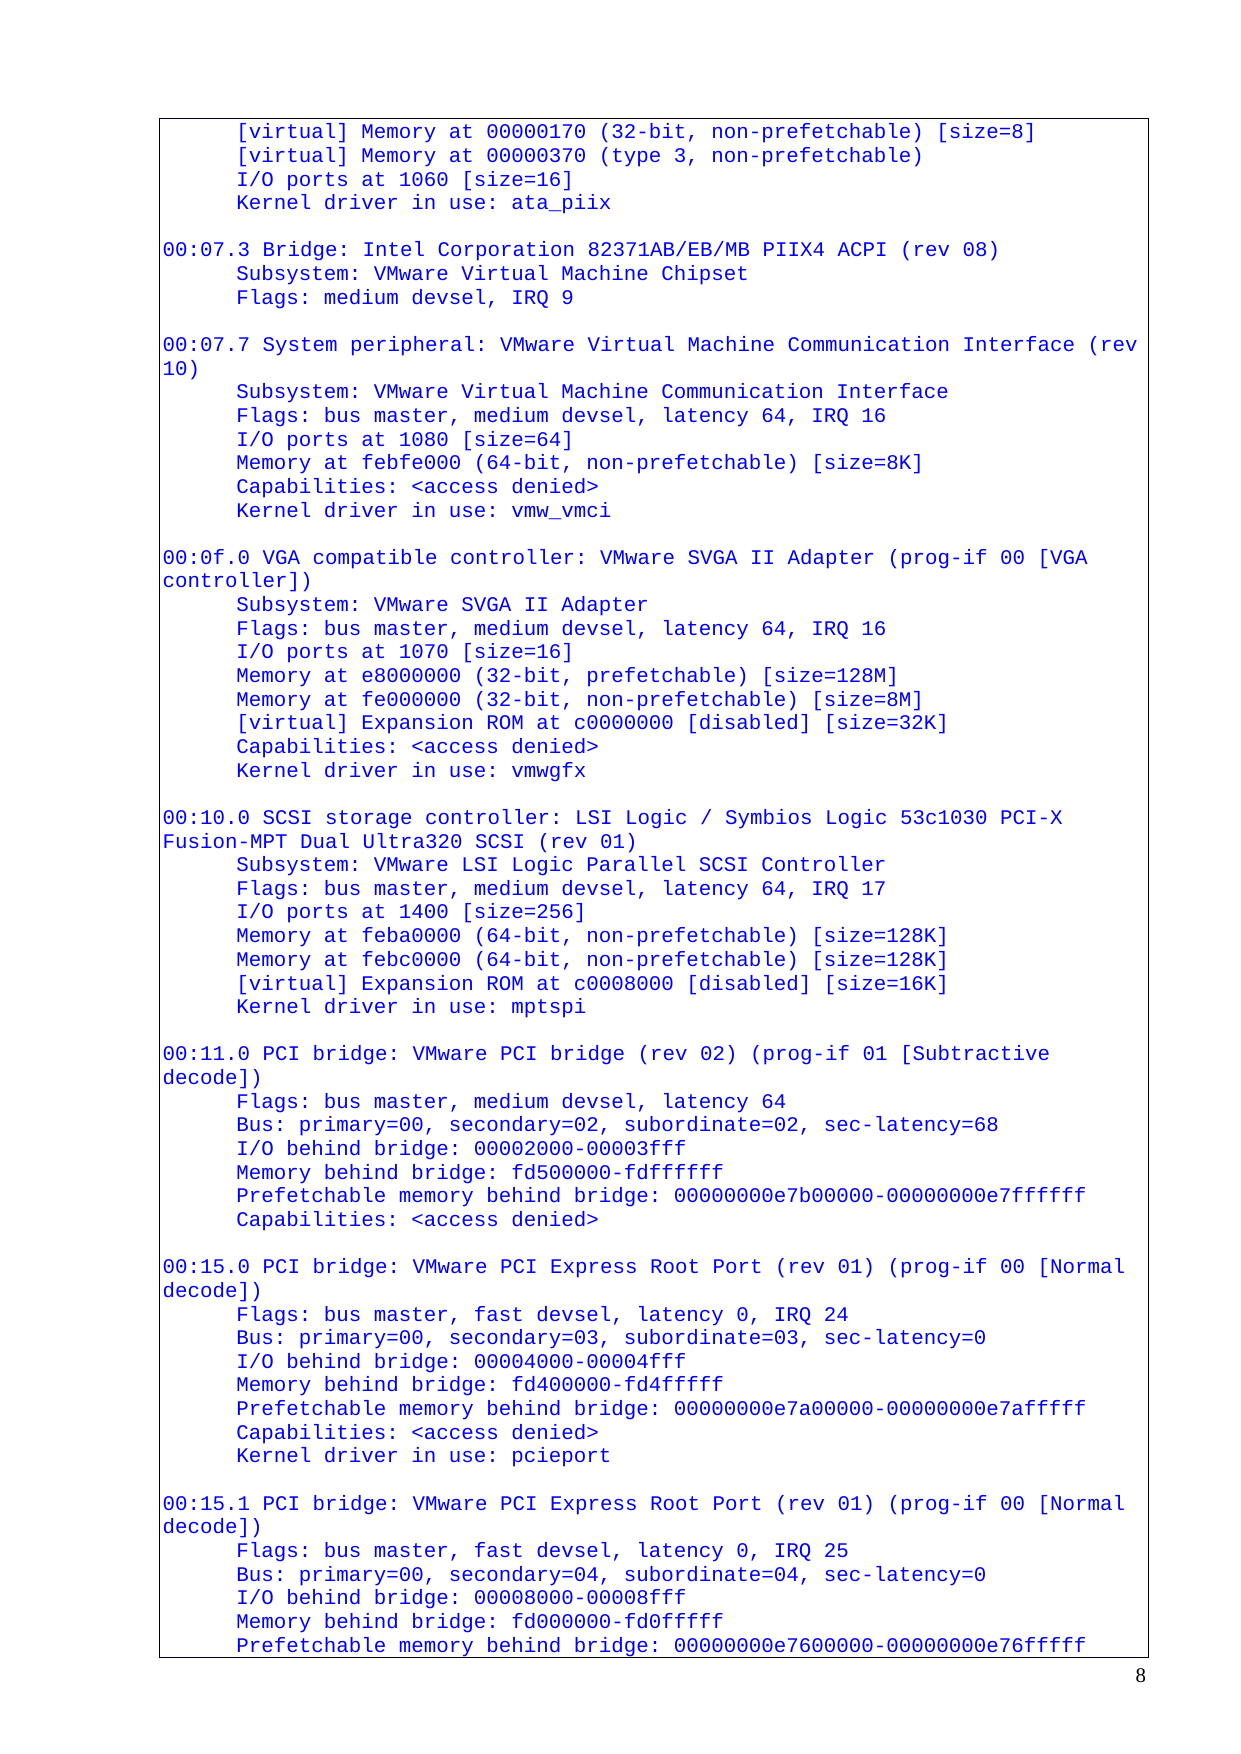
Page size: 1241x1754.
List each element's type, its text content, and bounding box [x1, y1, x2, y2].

text Flags: bus master, medium devsel, latency 64 [162, 1091, 1146, 1114]
text Memory at feba0000 (64-bit, non-prefetchable) [size=128K] [162, 925, 1146, 949]
text Memory at febc0000 (64-bit, non-prefetchable) [size=128K] [162, 949, 1146, 972]
text Flags: medium devsel, IRQ 9 [162, 287, 1146, 310]
text Memory behind bridge: fd500000-fdffffff [162, 1162, 1146, 1185]
text I/O ports at 1060 [size=16] [162, 168, 1146, 192]
text [virtual] Expansion ROM at c0008000 [disabled] [size=16K] [162, 972, 1146, 996]
text Memory at febfe000 (64-bit, non-prefetchable) [size=8K] [162, 452, 1146, 476]
text Capabilities: <access denied> [162, 1422, 1146, 1445]
text 00:11.0 PCI bridge: VMware PCI bridge (rev 02) (prog-if 01 [Subtractive decode]) [162, 1043, 1146, 1091]
text 00:0f.0 VGA compatible controller: VMware SVGA II Adapter (prog-if 00 [VGA controller]) [162, 547, 1146, 594]
text Subsystem: VMware Virtual Machine Chipset [162, 263, 1146, 287]
text Memory behind bridge: fd000000-fd0fffff [162, 1611, 1146, 1634]
text [virtual] Expansion ROM at c0000000 [disabled] [size=32K] [162, 712, 1146, 736]
text Subsystem: VMware Virtual Machine Communication Interface [162, 381, 1146, 405]
text 00:07.3 Bridge: Intel Corporation 82371AB/EB/MB PIIX4 ACPI (rev 08) [162, 239, 1146, 263]
text [virtual] Memory at 00000170 (32-bit, non-prefetchable) [size=8] [160, 119, 1148, 145]
text I/O behind bridge: 00008000-00008fff [162, 1587, 1146, 1611]
text 00:15.1 PCI bridge: VMware PCI Express Root Port (rev 01) (prog-if 00 [Normal decode]) [162, 1493, 1146, 1540]
text Capabilities: <access denied> [162, 736, 1146, 760]
text [virtual] Memory at 00000370 (type 3, non-prefetchable) [162, 145, 1146, 168]
text Prefetchable memory behind bridge: 00000000e7a00000-00000000e7afffff [162, 1398, 1146, 1422]
text Kernel driver in use: ata_piix [162, 192, 1146, 216]
text Kernel driver in use: vmwgfx [162, 760, 1146, 783]
text Kernel driver in use: pcieport [162, 1445, 1146, 1469]
text I/O ports at 1070 [size=16] [162, 641, 1146, 665]
text Flags: bus master, medium devsel, latency 64, IRQ 16 [162, 618, 1146, 641]
text Subsystem: VMware LSI Logic Parallel SCSI Controller [162, 854, 1146, 878]
text Bus: primary=00, secondary=04, subordinate=04, sec-latency=0 [162, 1564, 1146, 1587]
text 00:07.7 System peripheral: VMware Virtual Machine Communication Interface (rev 10) [162, 334, 1146, 381]
text Capabilities: <access denied> [162, 1209, 1146, 1233]
text 00:15.0 PCI bridge: VMware PCI Express Root Port (rev 01) (prog-if 00 [Normal decode]) [162, 1256, 1146, 1303]
text Kernel driver in use: vmw_vmci [162, 499, 1146, 523]
text Flags: bus master, medium devsel, latency 64, IRQ 17 [162, 878, 1146, 902]
text Subsystem: VMware SVGA II Adapter [162, 594, 1146, 618]
text 00:10.0 SCSI storage controller: LSI Logic / Symbios Logic 53c1030 PCI-X Fusion-MPT Dual Ultra320 SCSI (rev 01) [162, 807, 1146, 854]
text Flags: bus master, fast devsel, latency 0, IRQ 25 [162, 1540, 1146, 1564]
text I/O ports at 1400 [size=256] [162, 902, 1146, 925]
text Prefetchable memory behind bridge: 00000000e7b00000-00000000e7ffffff [162, 1185, 1146, 1209]
text Bus: primary=00, secondary=03, subordinate=03, sec-latency=0 [162, 1327, 1146, 1351]
text Flags: bus master, medium devsel, latency 64, IRQ 16 [162, 405, 1146, 429]
text I/O behind bridge: 00004000-00004fff [162, 1351, 1146, 1374]
text I/O behind bridge: 00002000-00003fff [162, 1138, 1146, 1162]
text Bus: primary=00, secondary=02, subordinate=02, sec-latency=68 [162, 1114, 1146, 1138]
text Memory behind bridge: fd400000-fd4fffff [162, 1374, 1146, 1398]
text Kernel driver in use: mptspi [162, 996, 1146, 1020]
text I/O ports at 1080 [size=64] [162, 429, 1146, 452]
text Prefetchable memory behind bridge: 00000000e7600000-00000000e76fffff [162, 1634, 1146, 1657]
text Flags: bus master, fast devsel, latency 0, IRQ 24 [162, 1303, 1146, 1327]
text Capabilities: <access denied> [162, 476, 1146, 499]
text Memory at fe000000 (32-bit, non-prefetchable) [size=8M] [162, 689, 1146, 712]
text Memory at e8000000 (32-bit, prefetchable) [size=128M] [162, 665, 1146, 689]
